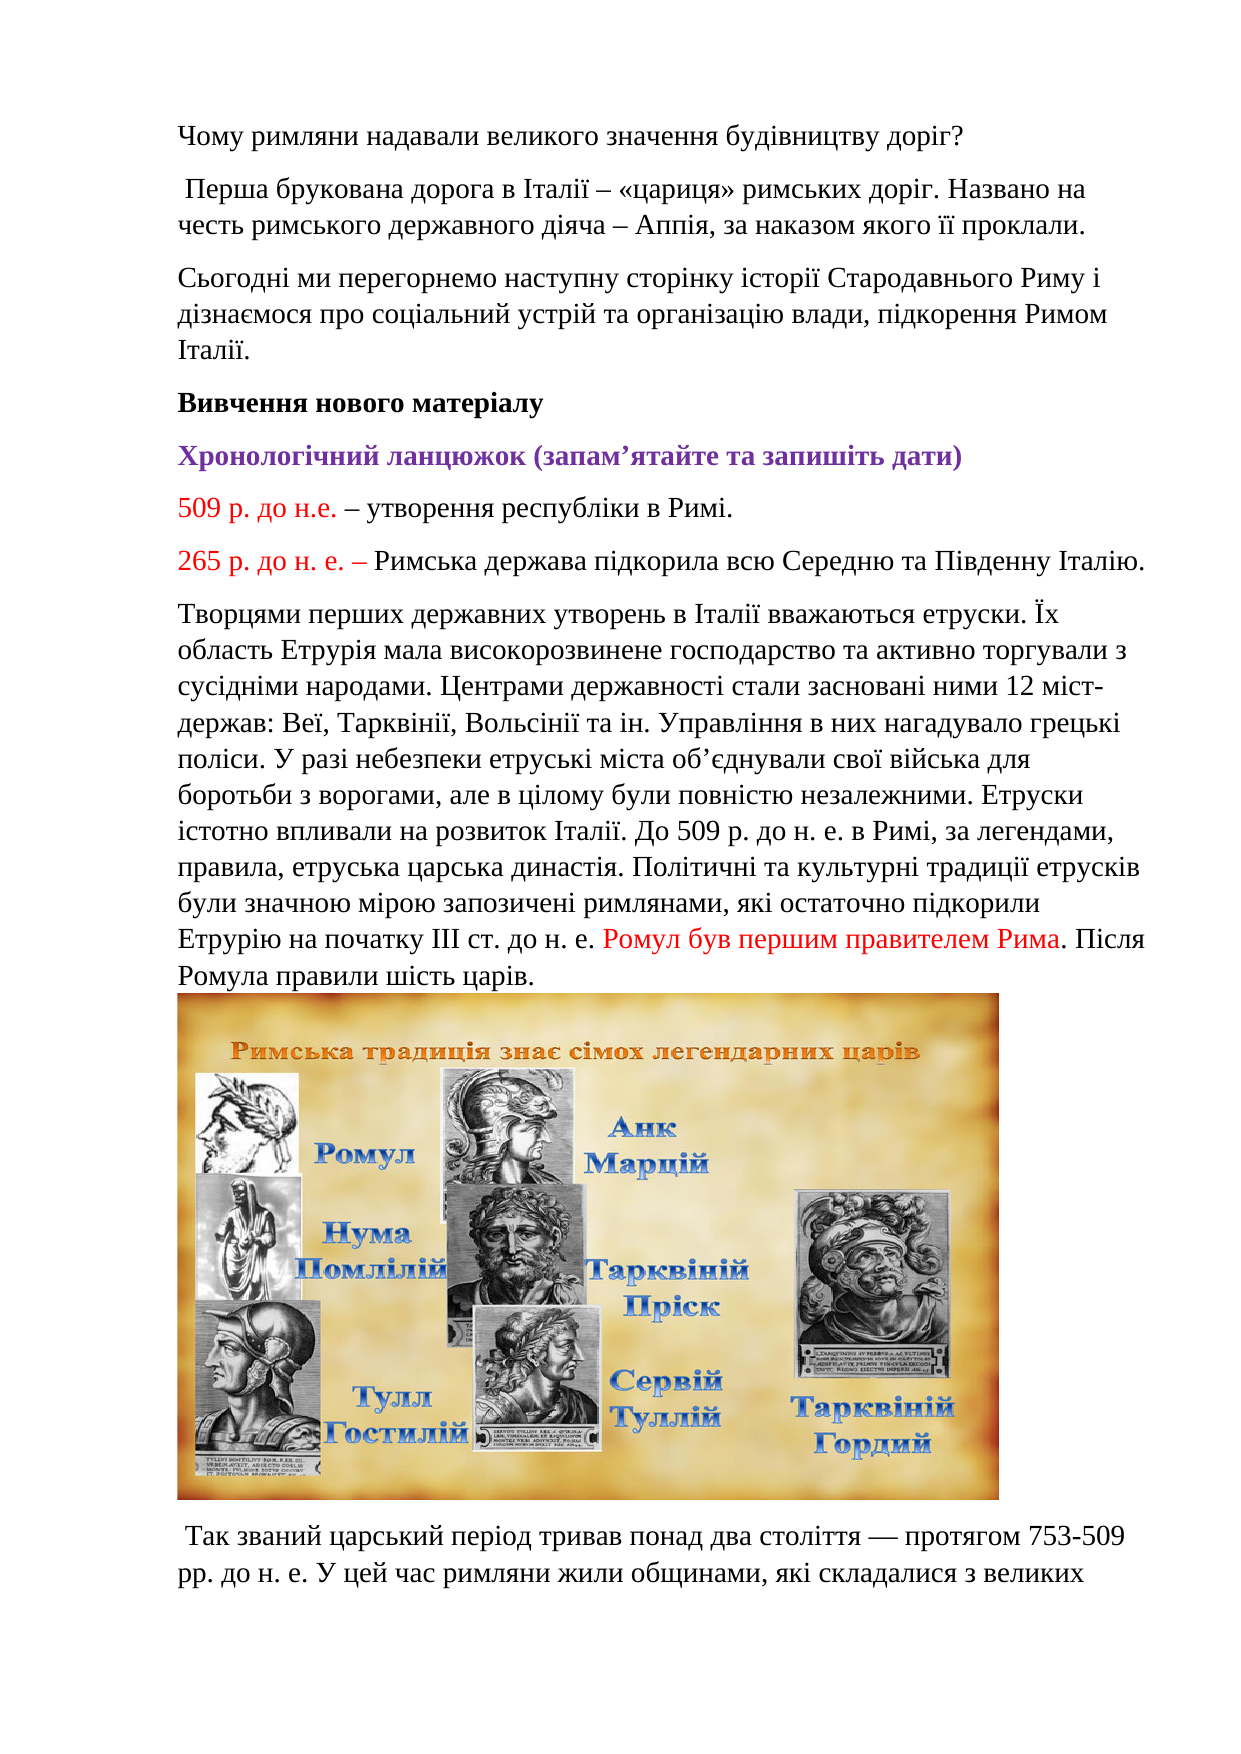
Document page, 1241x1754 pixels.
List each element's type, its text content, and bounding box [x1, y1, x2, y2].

text Чому римляни надавали великого значення будівництву доріг? [177, 118, 1152, 152]
text Хронологічний ланцюжок (запам’ятайте та запишіть дати) [177, 438, 1152, 471]
text 265 р. до н. е. – Римська держава підкорила всю Середню та Південну Італію. [177, 543, 1152, 577]
text Сьогодні ми перегорнемо наступну сторінку історії Стародавнього Риму і дізнаємося про соціальний устрій та організацію влади, підкорення Римом Італії. [177, 260, 1152, 366]
text Вивчення нового матеріалу [177, 385, 1152, 418]
picture [177, 993, 999, 1500]
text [177, 1518, 1152, 1588]
text 509 р. до н.е. – утворення республіки в Римі. [177, 491, 1152, 524]
text Перша брукована дорога в Італії – «цариця» римських доріг. Названо на честь римського державного діяча – Аппія, за наказом якого її проклали. [177, 171, 1152, 241]
